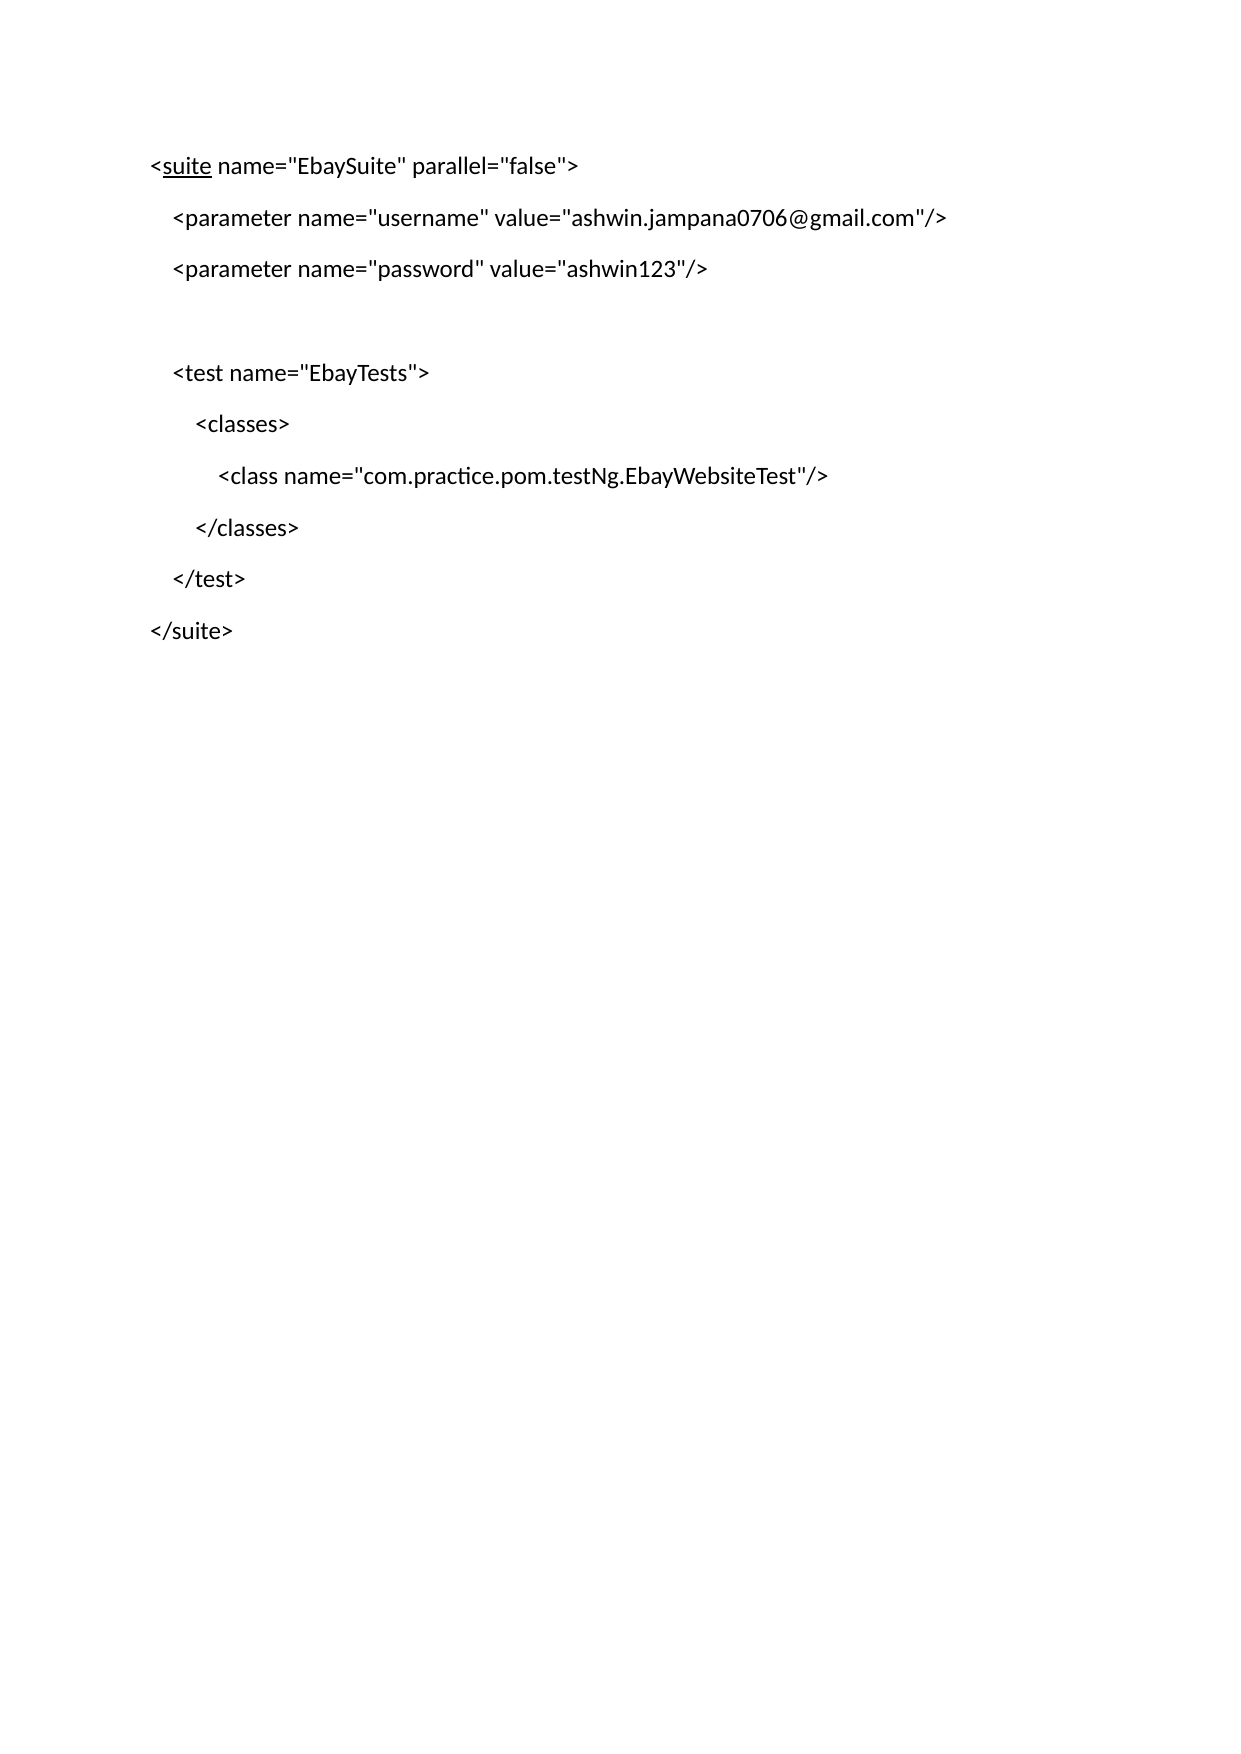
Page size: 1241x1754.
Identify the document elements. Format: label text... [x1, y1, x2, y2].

text <suite name="EbaySuite" parallel="false"> [150, 150, 1090, 181]
text <test name="EbayTests"> [150, 357, 1090, 387]
text <parameter name="password" value="ashwin123"/> [150, 253, 1090, 284]
text <class name="com.practice.pom.testNg.EbayWebsiteTest"/> [150, 460, 1090, 491]
text </test> [150, 563, 1090, 594]
text <parameter name="username" value="ashwin.jampana0706@gmail.com"/> [150, 202, 1090, 232]
text </classes> [150, 512, 1090, 542]
text </suite> [150, 615, 1090, 646]
text <classes> [150, 408, 1090, 439]
